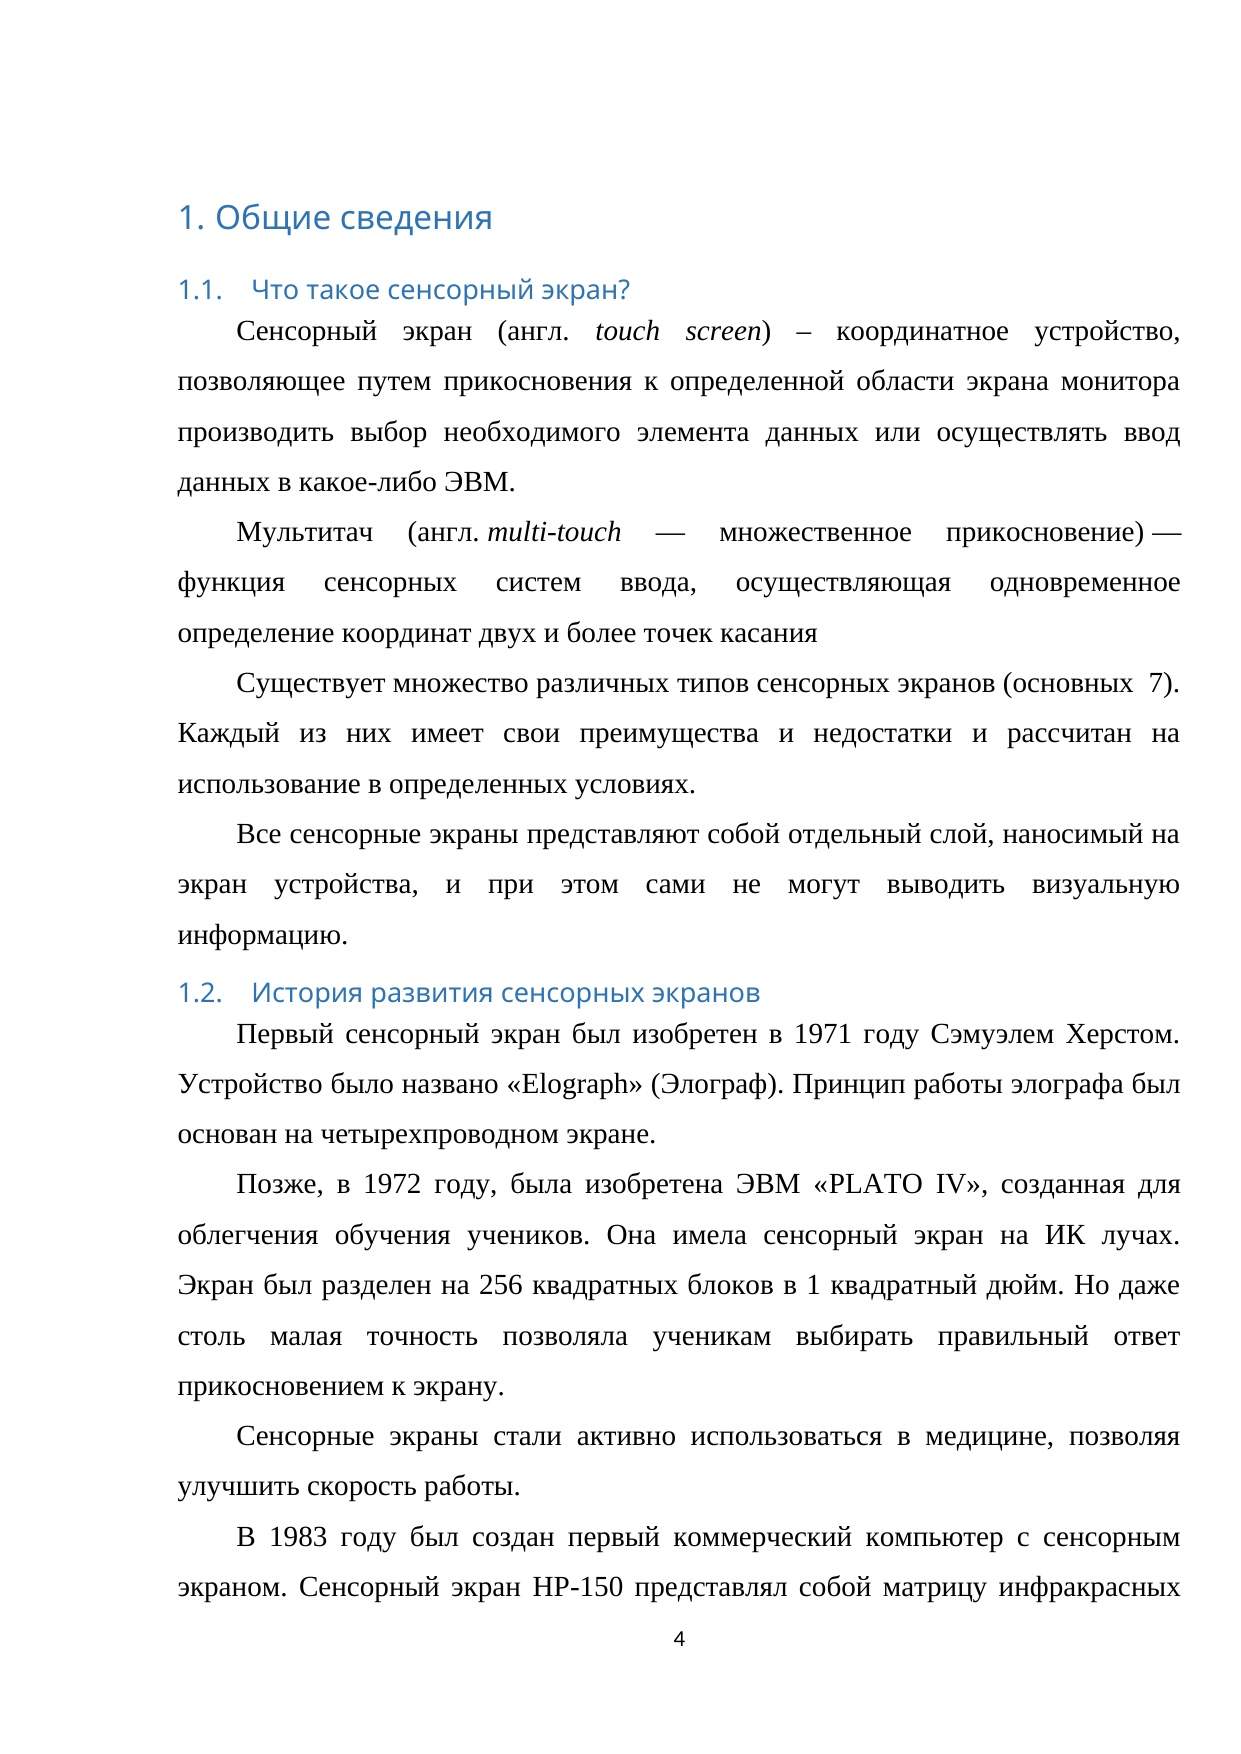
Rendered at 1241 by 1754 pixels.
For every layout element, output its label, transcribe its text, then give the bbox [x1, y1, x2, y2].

text Сенсорный экран (англ. touch screen) – координатное устройство, позволяющее путем прикосновения к определенной области экрана монитора производить выбор необходимого элемента данных или осуществлять ввод данных в какое-либо ЭВМ. [177, 313, 1181, 497]
text Сенсорные экраны стали активно использоваться в медицине, позволяя улучшить скорость работы. [177, 1418, 1181, 1502]
text Первый сенсорный экран был изобретен в 1971 году Сэмуэлем Херстом. Устройство было названо «Elograph» (Элограф). Принцип работы элографа был основан на четырехпроводном экране. [177, 1016, 1181, 1150]
subtitle История развития сенсорных экранов [177, 973, 1181, 1010]
subtitle Общие сведения [177, 193, 1181, 239]
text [177, 1519, 1181, 1603]
subtitle Что такое сенсорный экран? [177, 271, 1181, 307]
text Существует множество различных типов сенсорных экранов (основных 7). Каждый из них имеет свои преимущества и недостатки и рассчитан на использование в определенных условиях. [177, 665, 1181, 799]
text Позже, в 1972 году, была изобретена ЭВМ «PLATO IV», созданная для облегчения обучения учеников. Она имела сенсорный экран на ИК лучах. Экран был разделен на 256 квадратных блоков в 1 квадратный дюйм. Но даже столь малая точность позволяла ученикам выбирать правильный ответ прикосновением к экрану. [177, 1167, 1181, 1401]
text Все сенсорные экраны представляют собой отдельный слой, наносимый на экран устройства, и при этом сами не могут выводить визуальную информацию. [177, 816, 1181, 950]
text Мультитач (англ. multi-touch — множественное прикосновение) — функция сенсорных систем ввода, осуществляющая одновременное определение координат двух и более точек касания [177, 514, 1181, 648]
